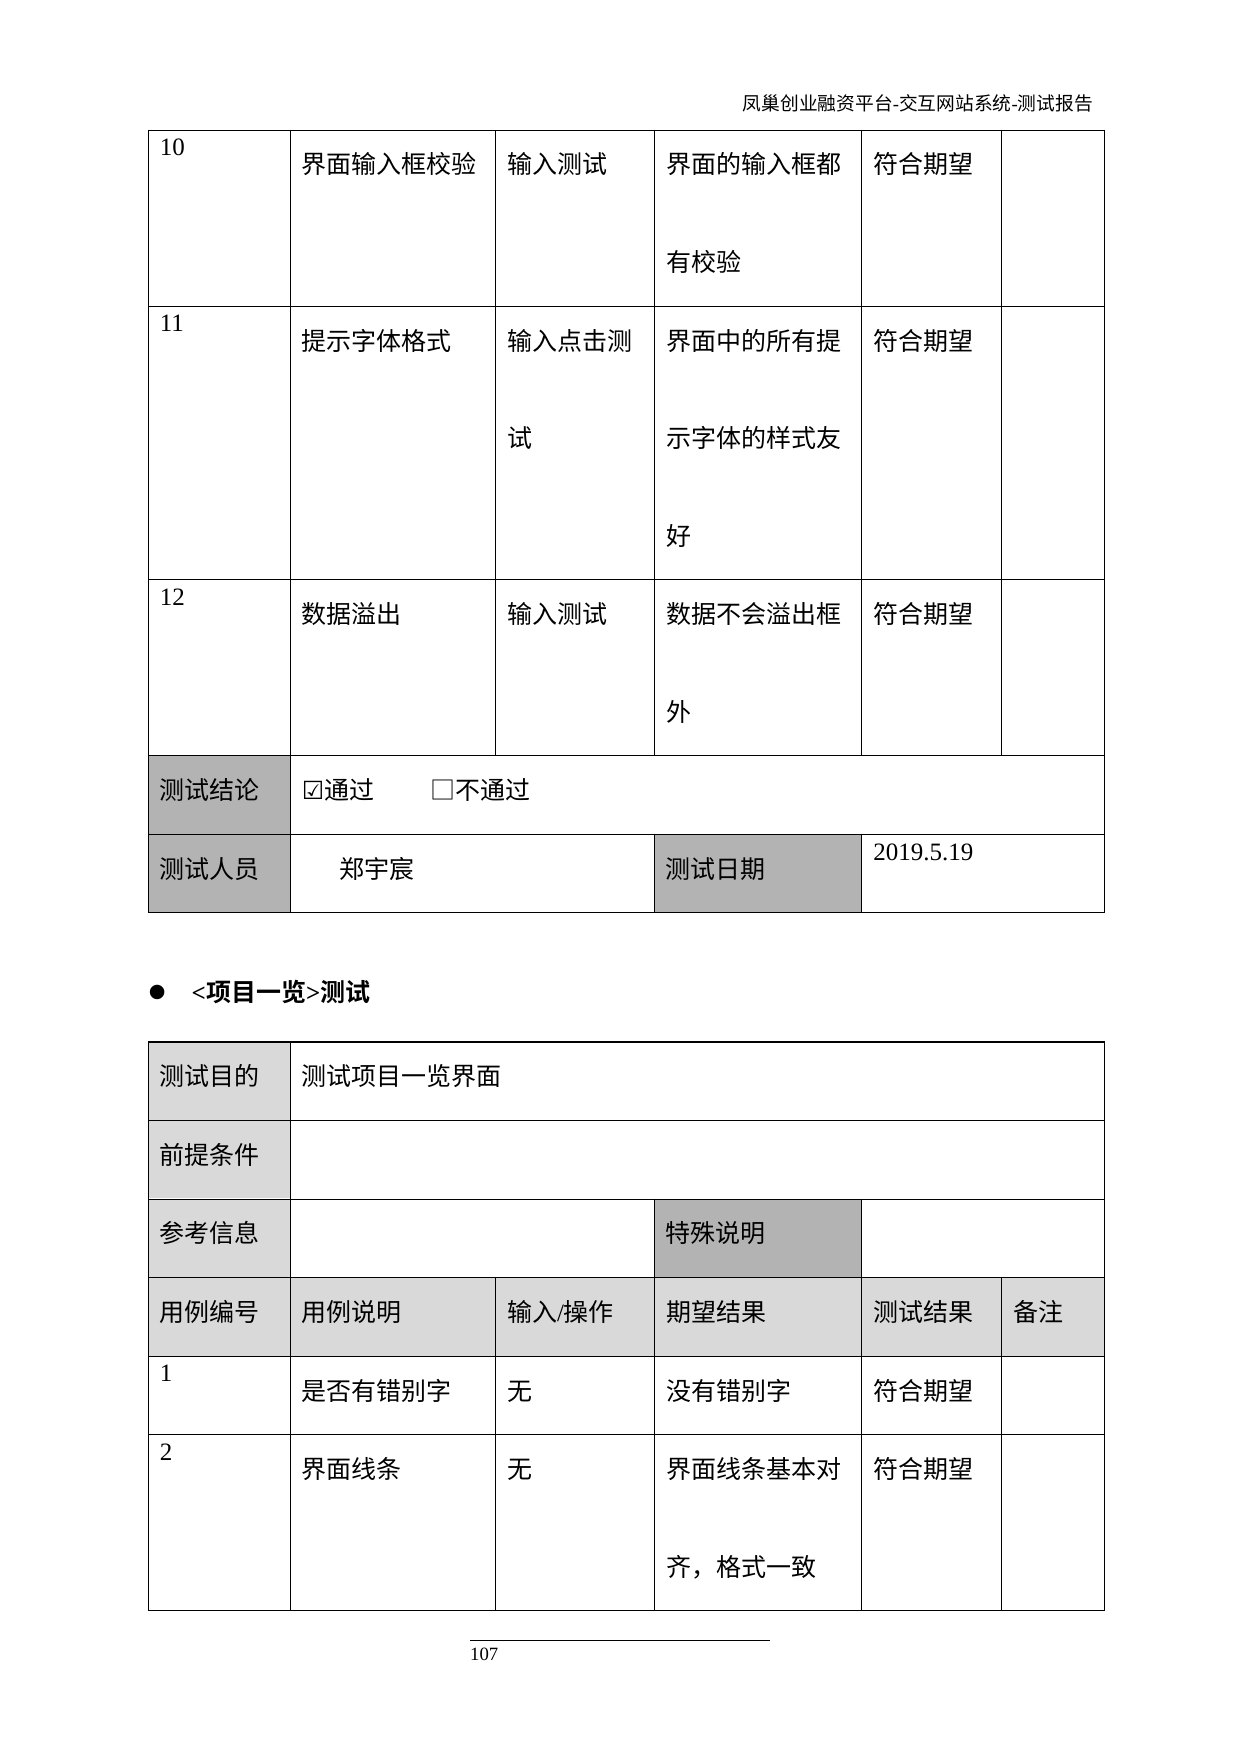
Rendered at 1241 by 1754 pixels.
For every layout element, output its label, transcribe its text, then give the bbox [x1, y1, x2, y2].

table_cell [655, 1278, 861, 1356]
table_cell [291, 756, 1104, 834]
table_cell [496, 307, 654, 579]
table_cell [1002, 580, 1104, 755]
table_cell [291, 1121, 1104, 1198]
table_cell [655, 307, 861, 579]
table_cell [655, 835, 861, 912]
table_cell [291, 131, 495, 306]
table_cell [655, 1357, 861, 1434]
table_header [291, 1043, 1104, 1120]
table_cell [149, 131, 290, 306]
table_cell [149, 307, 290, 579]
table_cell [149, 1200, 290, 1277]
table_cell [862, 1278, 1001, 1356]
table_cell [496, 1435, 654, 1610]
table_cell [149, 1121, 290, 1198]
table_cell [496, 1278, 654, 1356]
subtitle <项目一览>测试 [148, 958, 1092, 1023]
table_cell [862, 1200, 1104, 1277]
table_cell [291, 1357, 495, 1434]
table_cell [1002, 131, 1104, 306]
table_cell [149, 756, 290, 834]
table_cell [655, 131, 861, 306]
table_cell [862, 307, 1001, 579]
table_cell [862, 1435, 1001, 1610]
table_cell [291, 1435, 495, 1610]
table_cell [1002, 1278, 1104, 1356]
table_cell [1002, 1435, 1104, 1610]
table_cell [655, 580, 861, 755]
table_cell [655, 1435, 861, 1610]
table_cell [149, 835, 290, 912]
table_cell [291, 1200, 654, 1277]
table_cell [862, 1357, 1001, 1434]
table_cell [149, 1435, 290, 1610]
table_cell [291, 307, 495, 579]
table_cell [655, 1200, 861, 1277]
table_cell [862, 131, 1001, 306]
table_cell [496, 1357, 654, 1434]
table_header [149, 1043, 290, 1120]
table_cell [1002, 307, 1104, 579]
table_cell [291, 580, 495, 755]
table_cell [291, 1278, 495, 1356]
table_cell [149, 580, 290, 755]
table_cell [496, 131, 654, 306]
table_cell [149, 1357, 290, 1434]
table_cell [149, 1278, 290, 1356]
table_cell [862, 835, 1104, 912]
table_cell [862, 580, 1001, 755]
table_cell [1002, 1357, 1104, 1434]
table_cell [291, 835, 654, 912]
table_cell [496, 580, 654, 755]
